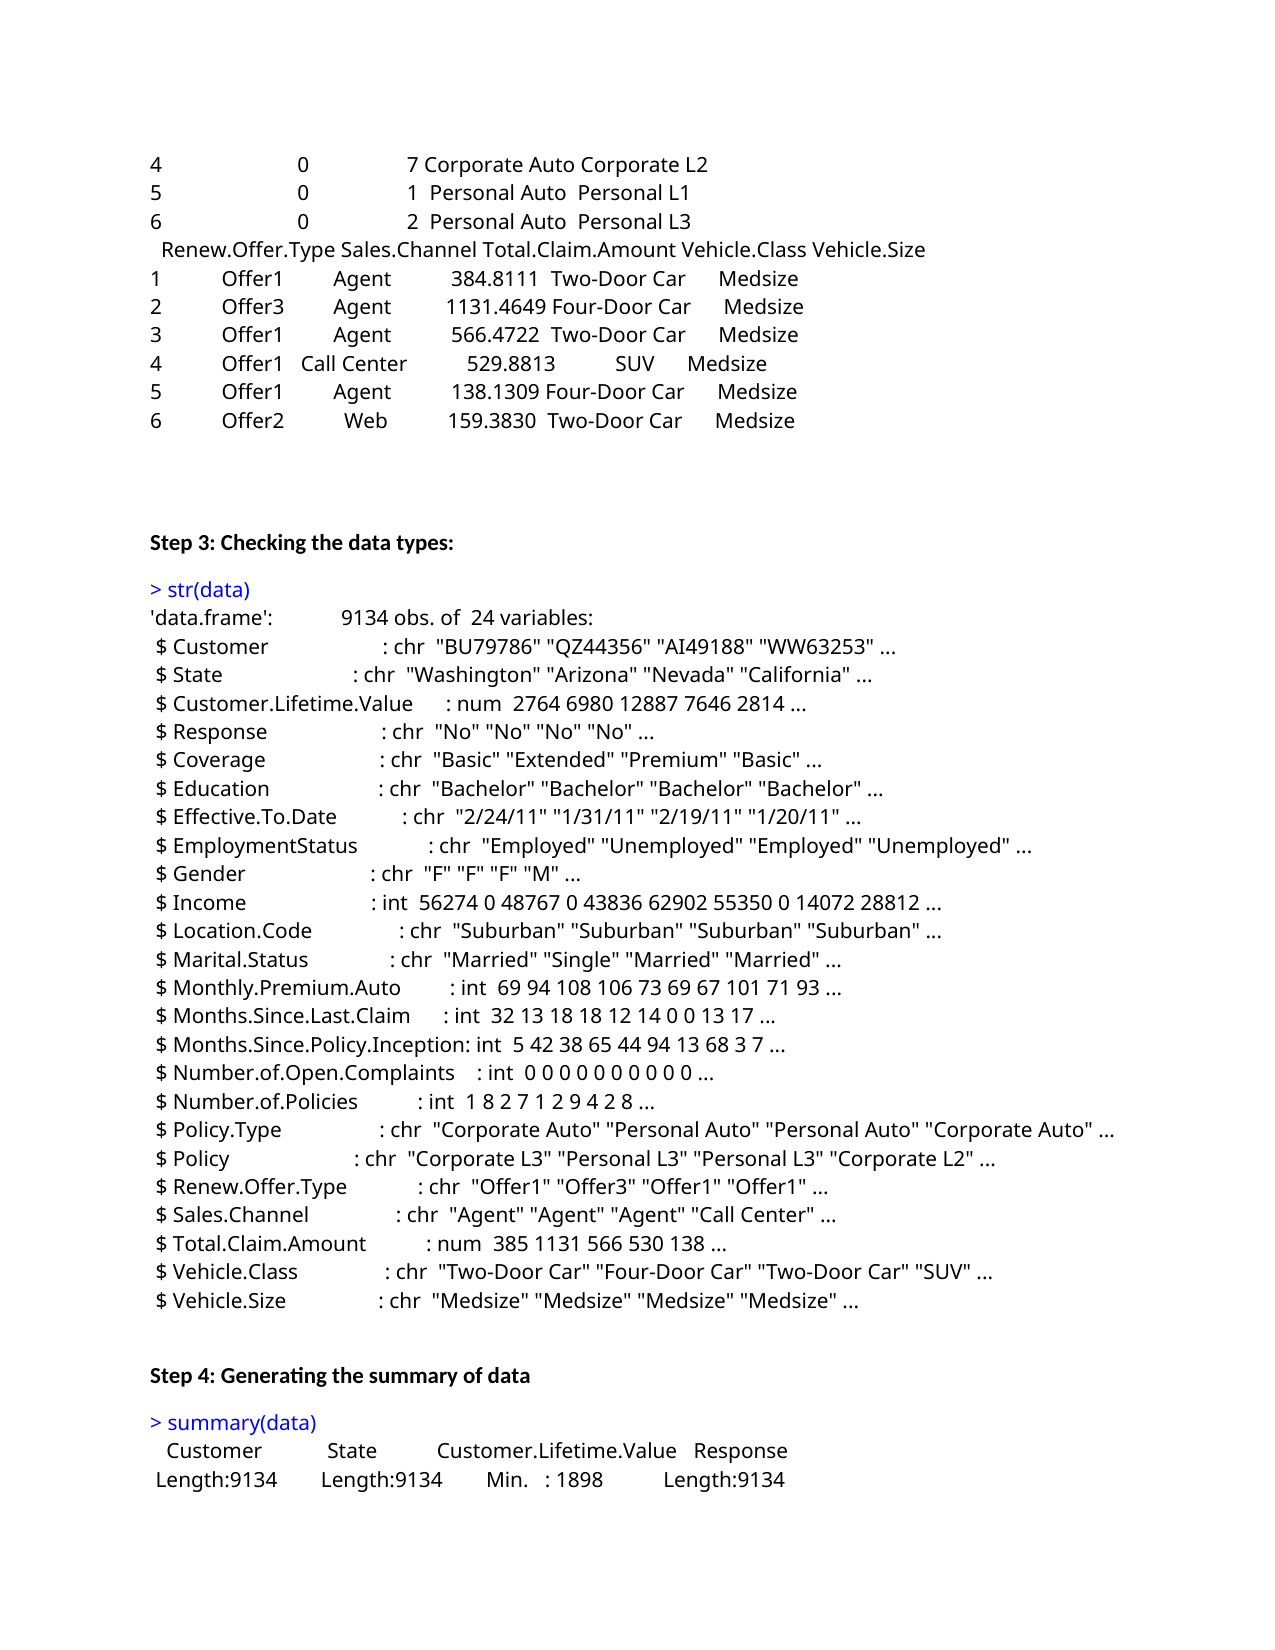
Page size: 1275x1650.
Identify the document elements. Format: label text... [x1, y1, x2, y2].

text 'data.frame': 9134 obs. of 24 variables: [150, 603, 1125, 632]
text $ Months.Since.Policy.Inception: int 5 42 38 65 44 94 13 68 3 7 ... [150, 1030, 1125, 1058]
text 6 0 2 Personal Auto Personal L3 [150, 207, 1125, 235]
text 4 0 7 Corporate Auto Corporate L2 [150, 150, 1125, 178]
text Step 4: Generating the summary of data [150, 1361, 1125, 1389]
text $ Marital.Status : chr "Married" "Single" "Married" "Married" ... [150, 945, 1125, 973]
text 5 0 1 Personal Auto Personal L1 [150, 178, 1125, 207]
text $ Response : chr "No" "No" "No" "No" ... [150, 717, 1125, 746]
text $ Customer : chr "BU79786" "QZ44356" "AI49188" "WW63253" ... [150, 632, 1125, 660]
text 2 Offer3 Agent 1131.4649 Four-Door Car Medsize [150, 292, 1125, 321]
text $ Vehicle.Size : chr "Medsize" "Medsize" "Medsize" "Medsize" ... [150, 1286, 1125, 1314]
text $ Effective.To.Date : chr "2/24/11" "1/31/11" "2/19/11" "1/20/11" ... [150, 802, 1125, 831]
text 1 Offer1 Agent 384.8111 Two-Door Car Medsize [150, 264, 1125, 292]
text $ EmploymentStatus : chr "Employed" "Unemployed" "Employed" "Unemployed" ... [150, 831, 1125, 859]
text $ Customer.Lifetime.Value : num 2764 6980 12887 7646 2814 ... [150, 689, 1125, 717]
text $ Vehicle.Class : chr "Two-Door Car" "Four-Door Car" "Two-Door Car" "SUV" ... [150, 1257, 1125, 1286]
text 6 Offer2 Web 159.3830 Two-Door Car Medsize [150, 406, 1125, 434]
text $ Gender : chr "F" "F" "F" "M" ... [150, 859, 1125, 888]
text > summary(data) [150, 1408, 1125, 1437]
text $ Number.of.Open.Complaints : int 0 0 0 0 0 0 0 0 0 0 ... [150, 1058, 1125, 1087]
text $ Sales.Channel : chr "Agent" "Agent" "Agent" "Call Center" ... [150, 1201, 1125, 1229]
text $ Months.Since.Last.Claim : int 32 13 18 18 12 14 0 0 13 17 ... [150, 1002, 1125, 1030]
text Renew.Offer.Type Sales.Channel Total.Claim.Amount Vehicle.Class Vehicle.Size [150, 235, 1125, 264]
text $ Location.Code : chr "Suburban" "Suburban" "Suburban" "Suburban" ... [150, 916, 1125, 945]
text $ Education : chr "Bachelor" "Bachelor" "Bachelor" "Bachelor" ... [150, 774, 1125, 802]
text $ Monthly.Premium.Auto : int 69 94 108 106 73 69 67 101 71 93 ... [150, 973, 1125, 1002]
text 3 Offer1 Agent 566.4722 Two-Door Car Medsize [150, 321, 1125, 349]
text $ Total.Claim.Amount : num 385 1131 566 530 138 ... [150, 1229, 1125, 1257]
text Length:9134 Length:9134 Min. : 1898 Length:9134 [150, 1465, 1125, 1493]
text $ Income : int 56274 0 48767 0 43836 62902 55350 0 14072 28812 ... [150, 888, 1125, 916]
text Customer State Customer.Lifetime.Value Response [150, 1437, 1125, 1465]
text $ State : chr "Washington" "Arizona" "Nevada" "California" ... [150, 660, 1125, 689]
text $ Coverage : chr "Basic" "Extended" "Premium" "Basic" ... [150, 746, 1125, 774]
text $ Policy : chr "Corporate L3" "Personal L3" "Personal L3" "Corporate L2" ... [150, 1144, 1125, 1172]
text > str(data) [150, 575, 1125, 603]
text $ Renew.Offer.Type : chr "Offer1" "Offer3" "Offer1" "Offer1" ... [150, 1172, 1125, 1201]
text 4 Offer1 Call Center 529.8813 SUV Medsize [150, 349, 1125, 377]
text $ Policy.Type : chr "Corporate Auto" "Personal Auto" "Personal Auto" "Corporate Auto" ... [150, 1115, 1125, 1144]
text 5 Offer1 Agent 138.1309 Four-Door Car Medsize [150, 377, 1125, 406]
text $ Number.of.Policies : int 1 8 2 7 1 2 9 4 2 8 ... [150, 1087, 1125, 1115]
text Step 3: Checking the data types: [150, 528, 1125, 556]
